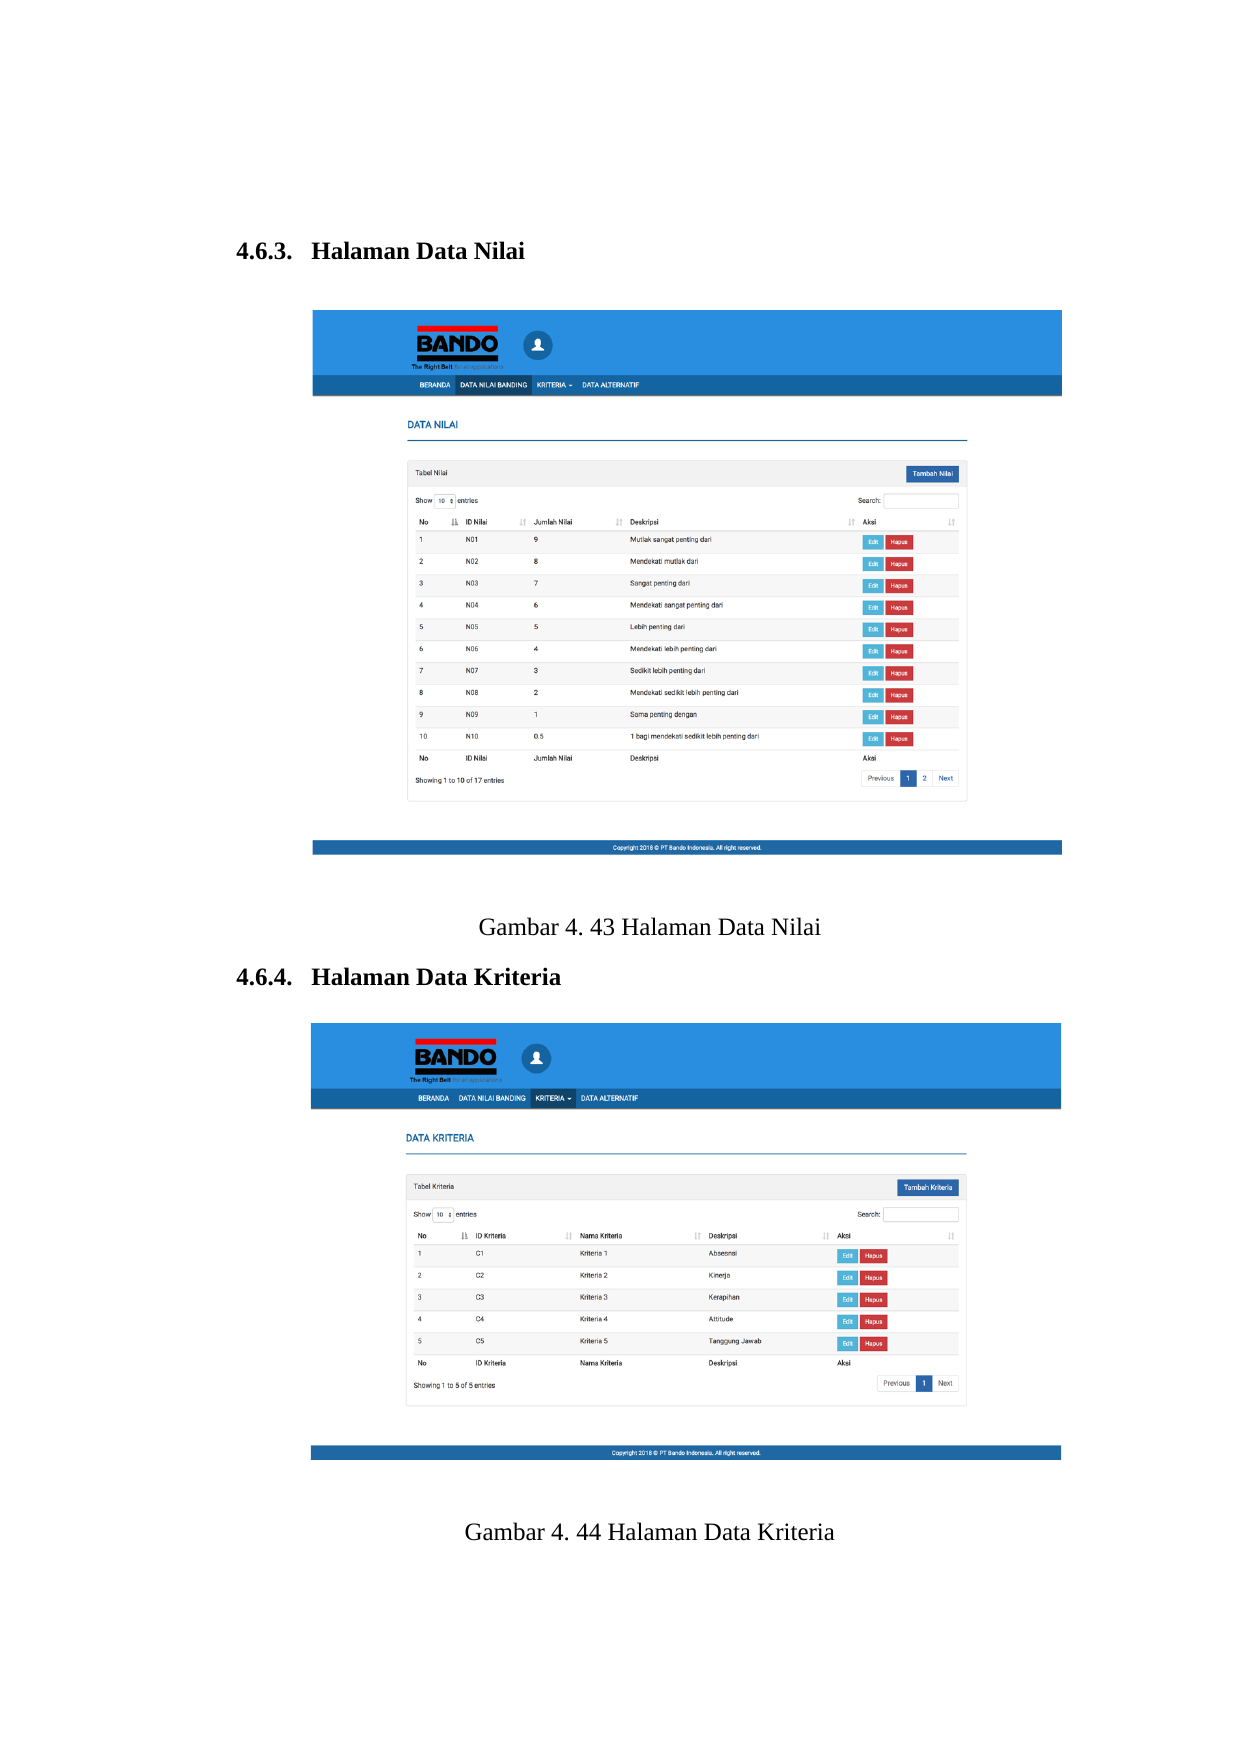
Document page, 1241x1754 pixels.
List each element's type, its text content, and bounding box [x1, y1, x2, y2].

picture [312, 310, 1062, 855]
subtitle Halaman Data Kriteria [236, 962, 1063, 991]
text Gambar 4. 43 Halaman Data Nilai [236, 912, 1063, 941]
subtitle Halaman Data Nilai [236, 236, 1063, 265]
text Gambar 4. 44 Halaman Data Kriteria [236, 1517, 1063, 1545]
picture [310, 1023, 1062, 1460]
